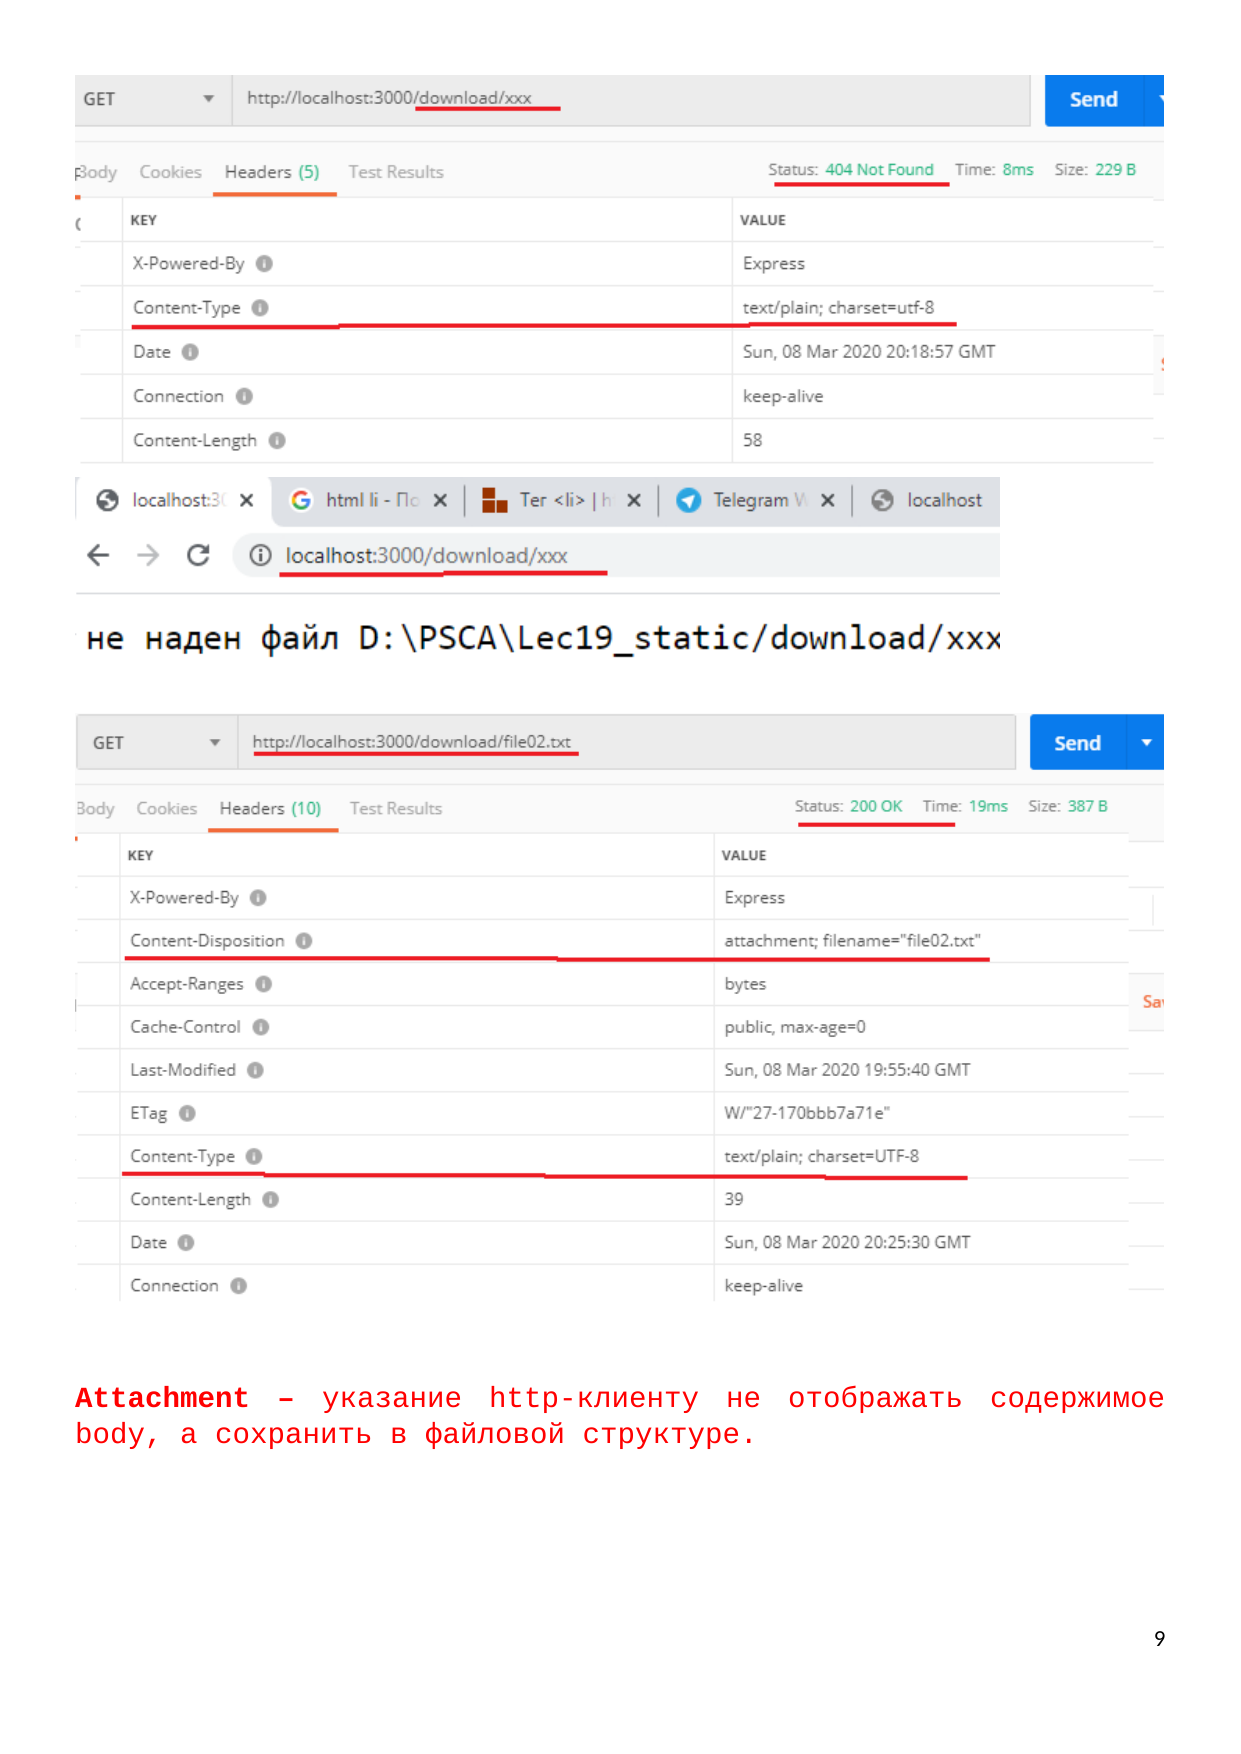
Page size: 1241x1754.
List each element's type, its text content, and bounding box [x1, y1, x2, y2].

picture [75, 713, 1164, 1311]
picture [75, 75, 1164, 475]
picture [75, 477, 1000, 676]
text Attachment – указание http-клиенту не отображать содержимое body, а сохранить в файловой структуре. [75, 1383, 1165, 1452]
